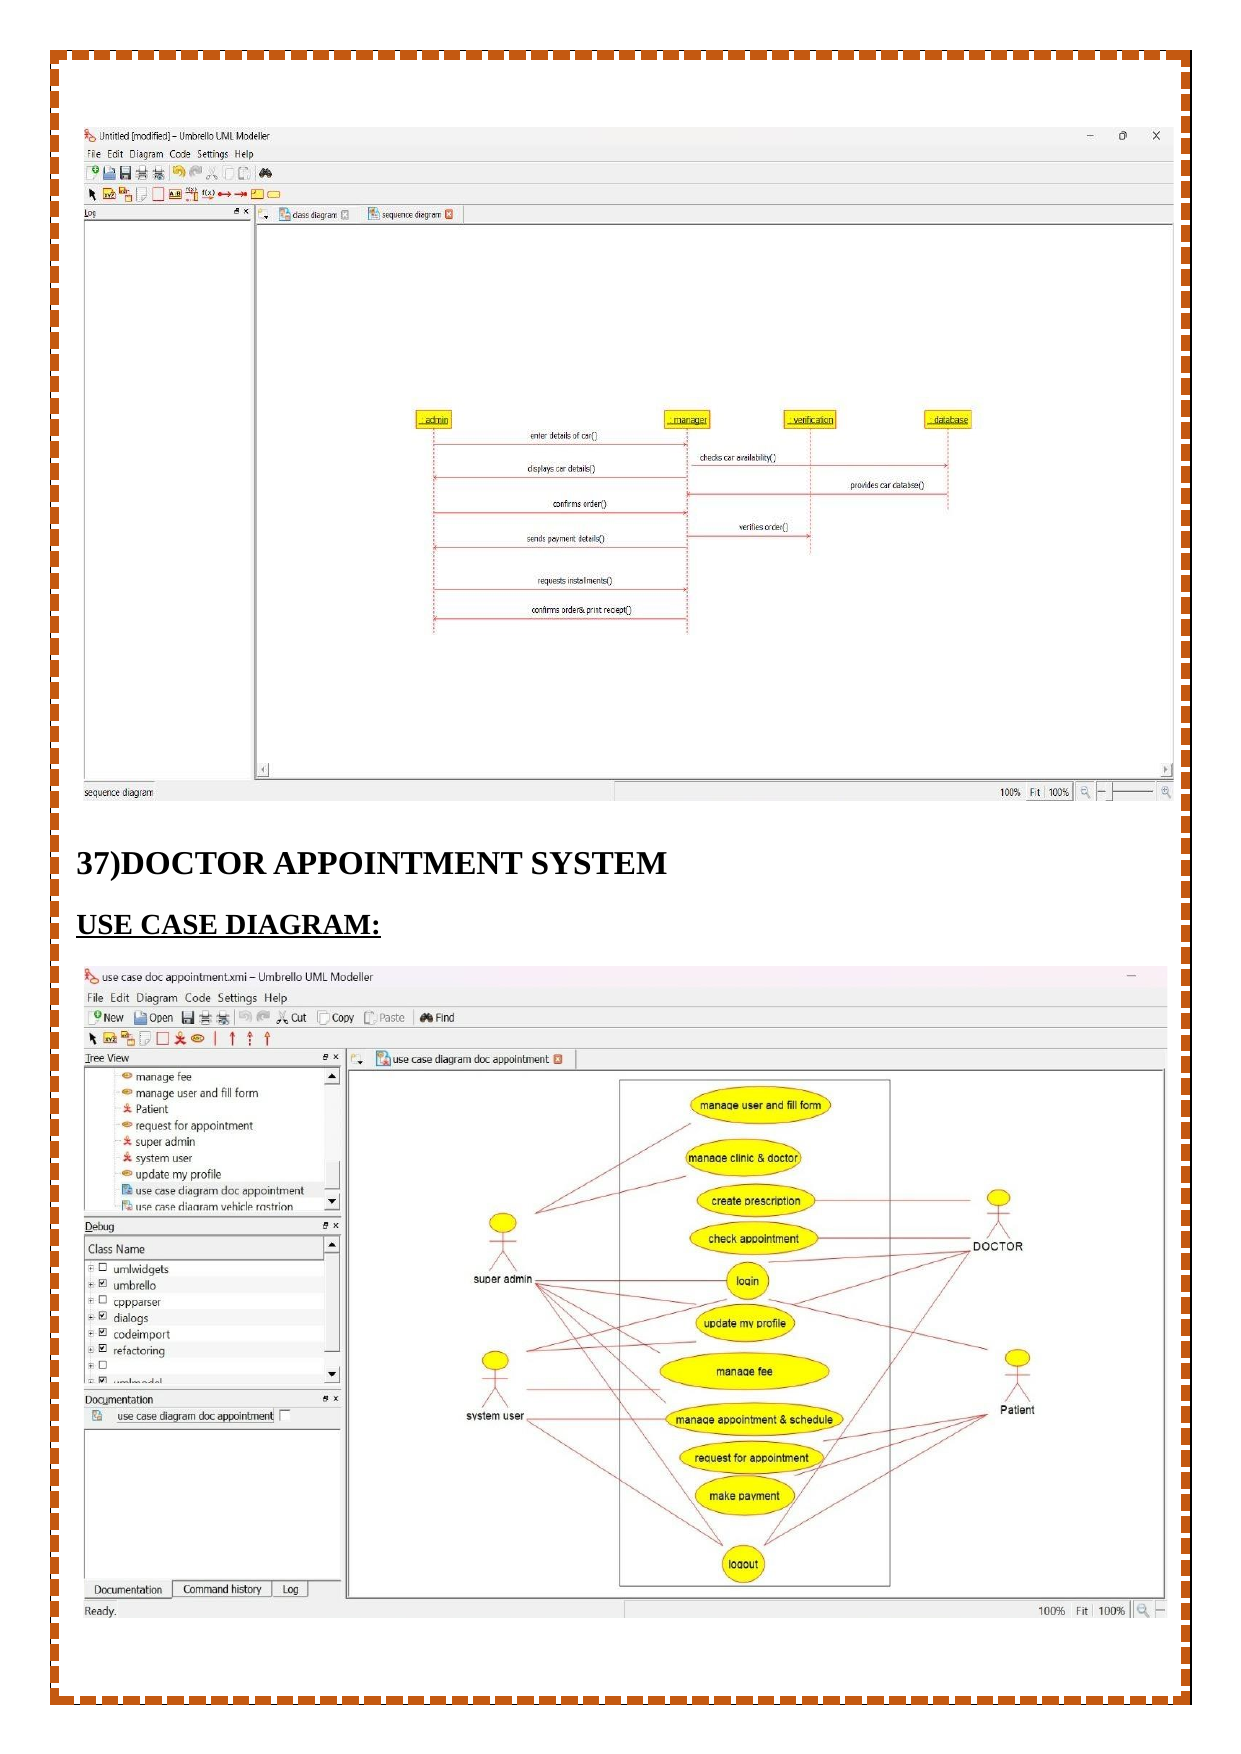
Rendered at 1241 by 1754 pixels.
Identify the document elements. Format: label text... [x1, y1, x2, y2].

text 37)DOCTOR APPOINTMENT SYSTEM USE CASE DIAGRAM: [76, 843, 683, 941]
picture [83, 127, 1174, 801]
picture [83, 966, 1168, 1618]
